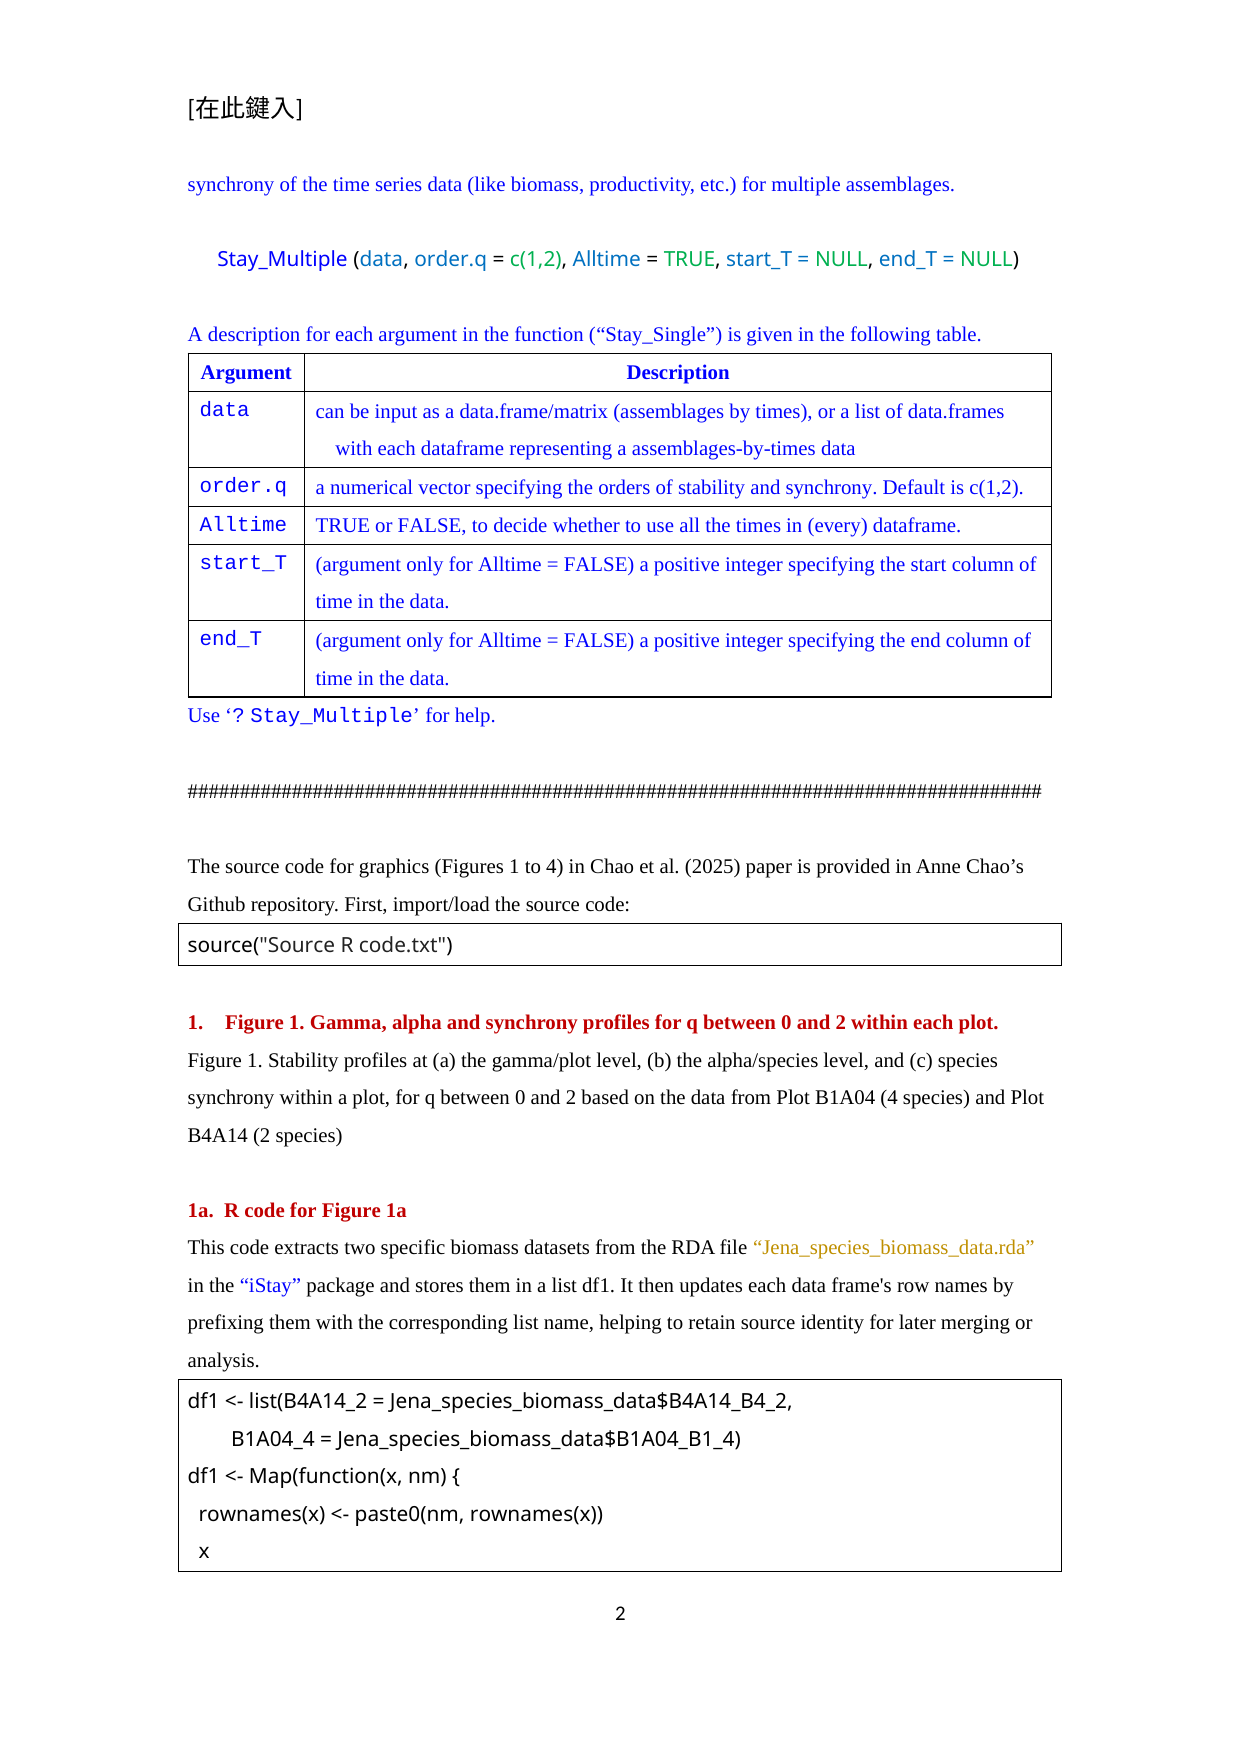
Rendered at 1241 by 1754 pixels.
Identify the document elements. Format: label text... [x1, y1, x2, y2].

table_cell Alltime [189, 507, 304, 544]
text 1a. R code for Figure 1a [187, 1191, 1053, 1229]
table_cell TRUE or FALSE, to decide whether to use all the times in (every) dataframe. [305, 507, 1051, 544]
table_header Argument [189, 354, 304, 391]
text x [179, 1529, 1061, 1571]
text This code extracts two specific biomass datasets from the RDA file “Jena_species_biomass_data.rda” in the “iStay” package and stores them in a list df1. It then updates each data frame's row names by prefixing them with the corresponding list name, helping to retain source identity for later merging or analysis. [187, 1229, 1053, 1379]
table_cell order.q [189, 468, 304, 506]
text ################################################################################## [187, 772, 1053, 810]
table_header Description [305, 354, 1051, 391]
table_cell end_T [189, 621, 304, 696]
text df1 <- list(B4A14_2 = Jena_species_biomass_data$B4A14_B4_2, [179, 1380, 1061, 1419]
table_cell data [189, 392, 304, 467]
text source("Source R code.txt") [179, 924, 1061, 965]
table_cell (argument only for Alltime = FALSE) a positive integer specifying the start column of time in the data. [305, 545, 1051, 620]
table_cell a numerical vector specifying the orders of stability and synchrony. Default is c(1,2). [305, 468, 1051, 506]
table_cell start_T [189, 545, 304, 620]
text B1A04_4 = Jena_species_biomass_data$B1A04_B1_4) [187, 1419, 1053, 1457]
list Figure 1. Gamma, alpha and synchrony profiles for q between 0 and 2 within each plot. [187, 1004, 1053, 1041]
table_cell (argument only for Alltime = FALSE) a positive integer specifying the end column of time in the data. [305, 621, 1051, 696]
text The source code for graphics (Figures 1 to 4) in Chao et al. (2025) paper is provided in Anne Chao’s Github repository. First, import/load the source code: [187, 847, 1053, 922]
text Figure 1. Stability profiles at (a) the gamma/plot level, (b) the alpha/species level, and (c) species synchrony within a plot, for q between 0 and 2 based on the data from Plot B1A04 (4 species) and Plot B4A14 (2 species) [187, 1041, 1053, 1154]
table_cell can be input as a data.frame/matrix (assemblages by times), or a list of data.frames with each dataframe representing a assemblages-by-times data [305, 392, 1051, 467]
text df1 <- Map(function(x, nm) { [187, 1457, 1053, 1494]
text rownames(x) <- paste0(nm, rownames(x)) [187, 1494, 1053, 1529]
text A description for each argument in the function (“Stay_Single”) is given in the following table. [187, 315, 1053, 353]
text Stay_Multiple (data, order.q = c(1,2), Alltime = TRUE, start_T = NULL, end_T = NULL) [217, 240, 1053, 278]
text Use ‘? Stay_Multiple’ for help. [187, 697, 1053, 735]
